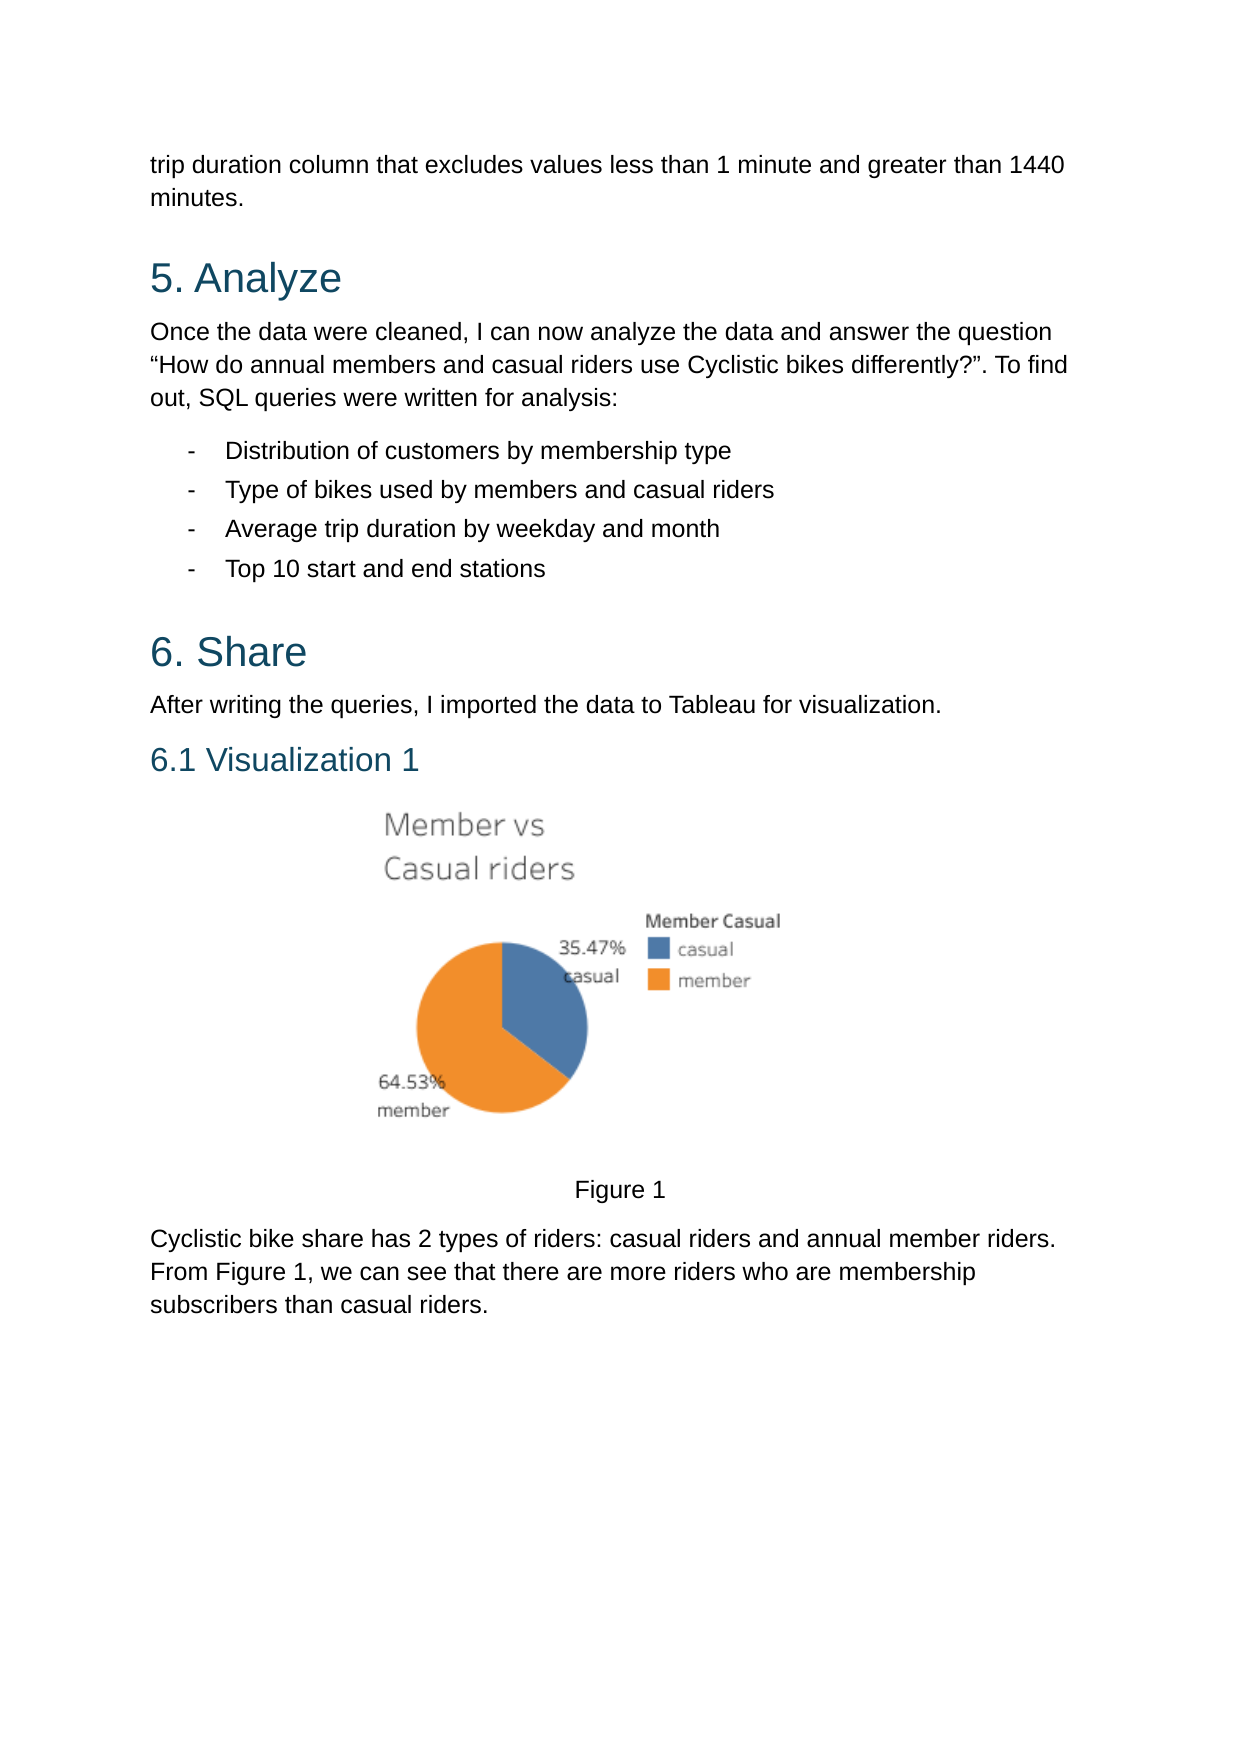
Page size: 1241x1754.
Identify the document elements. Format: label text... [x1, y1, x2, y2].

text After writing the queries, I imported the data to Tableau for visualization. [150, 690, 1090, 719]
picture [377, 792, 863, 1153]
text Cyclistic bike share has 2 types of riders: casual riders and annual member riders. From Figure 1, we can see that there are more riders who are membership subscribers than casual riders. [150, 1224, 1090, 1319]
subtitle 5. Analyze [150, 253, 1090, 301]
subtitle 6. Share [150, 627, 1090, 675]
list Distribution of customers by membership type [187, 433, 1090, 467]
subtitle 6.1 Visualization 1 [150, 740, 1090, 778]
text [150, 150, 1090, 212]
text Figure 1 [150, 1175, 1090, 1203]
list Average trip duration by weekday and month [187, 511, 1090, 545]
list Top 10 start and end stations [187, 550, 1090, 584]
list Type of bikes used by members and casual riders [187, 472, 1090, 506]
text Once the data were cleaned, I can now analyze the data and answer the question “How do annual members and casual riders use Cyclistic bikes differently?”. To find out, SQL queries were written for analysis: [150, 317, 1090, 412]
